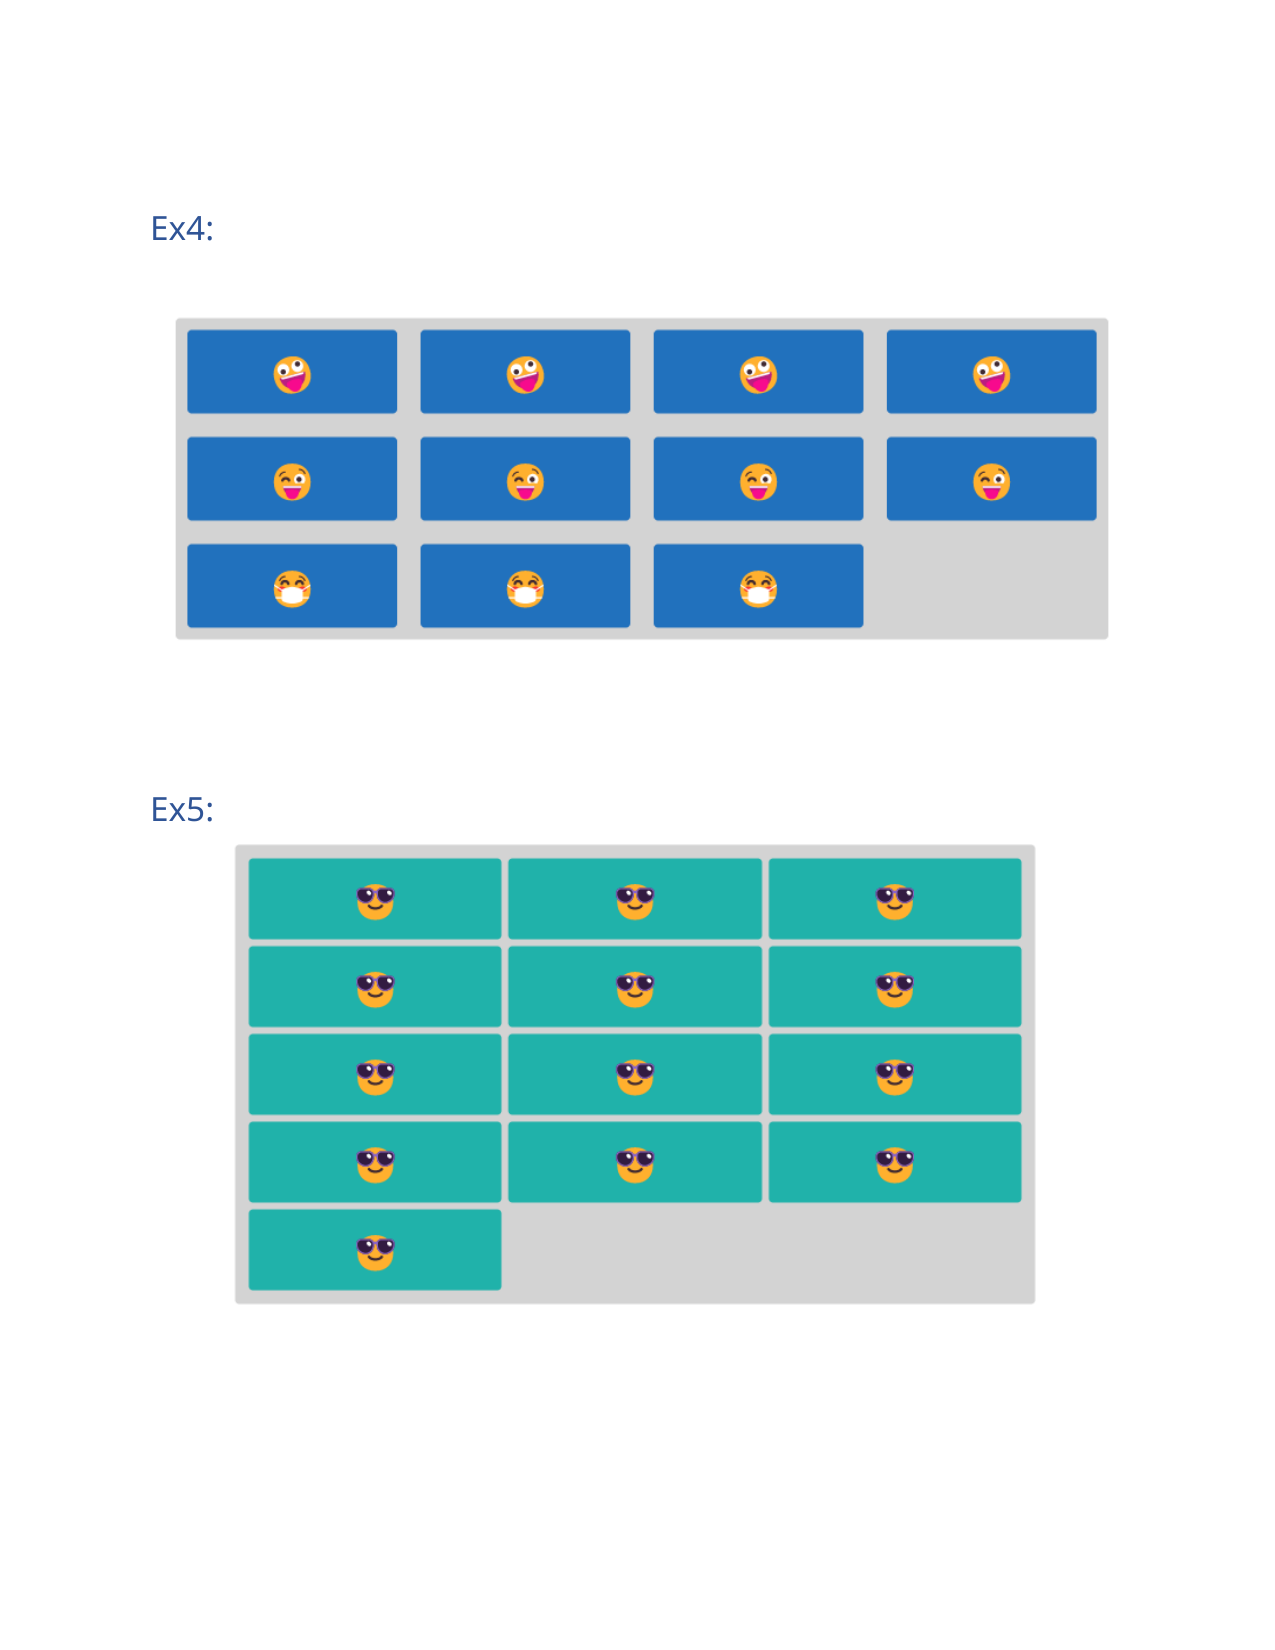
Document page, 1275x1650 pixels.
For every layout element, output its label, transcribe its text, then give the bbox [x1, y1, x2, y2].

picture [150, 301, 1125, 666]
picture [221, 835, 1054, 1324]
subtitle Ex5: [150, 786, 1125, 831]
subtitle Ex4: [150, 205, 1125, 251]
